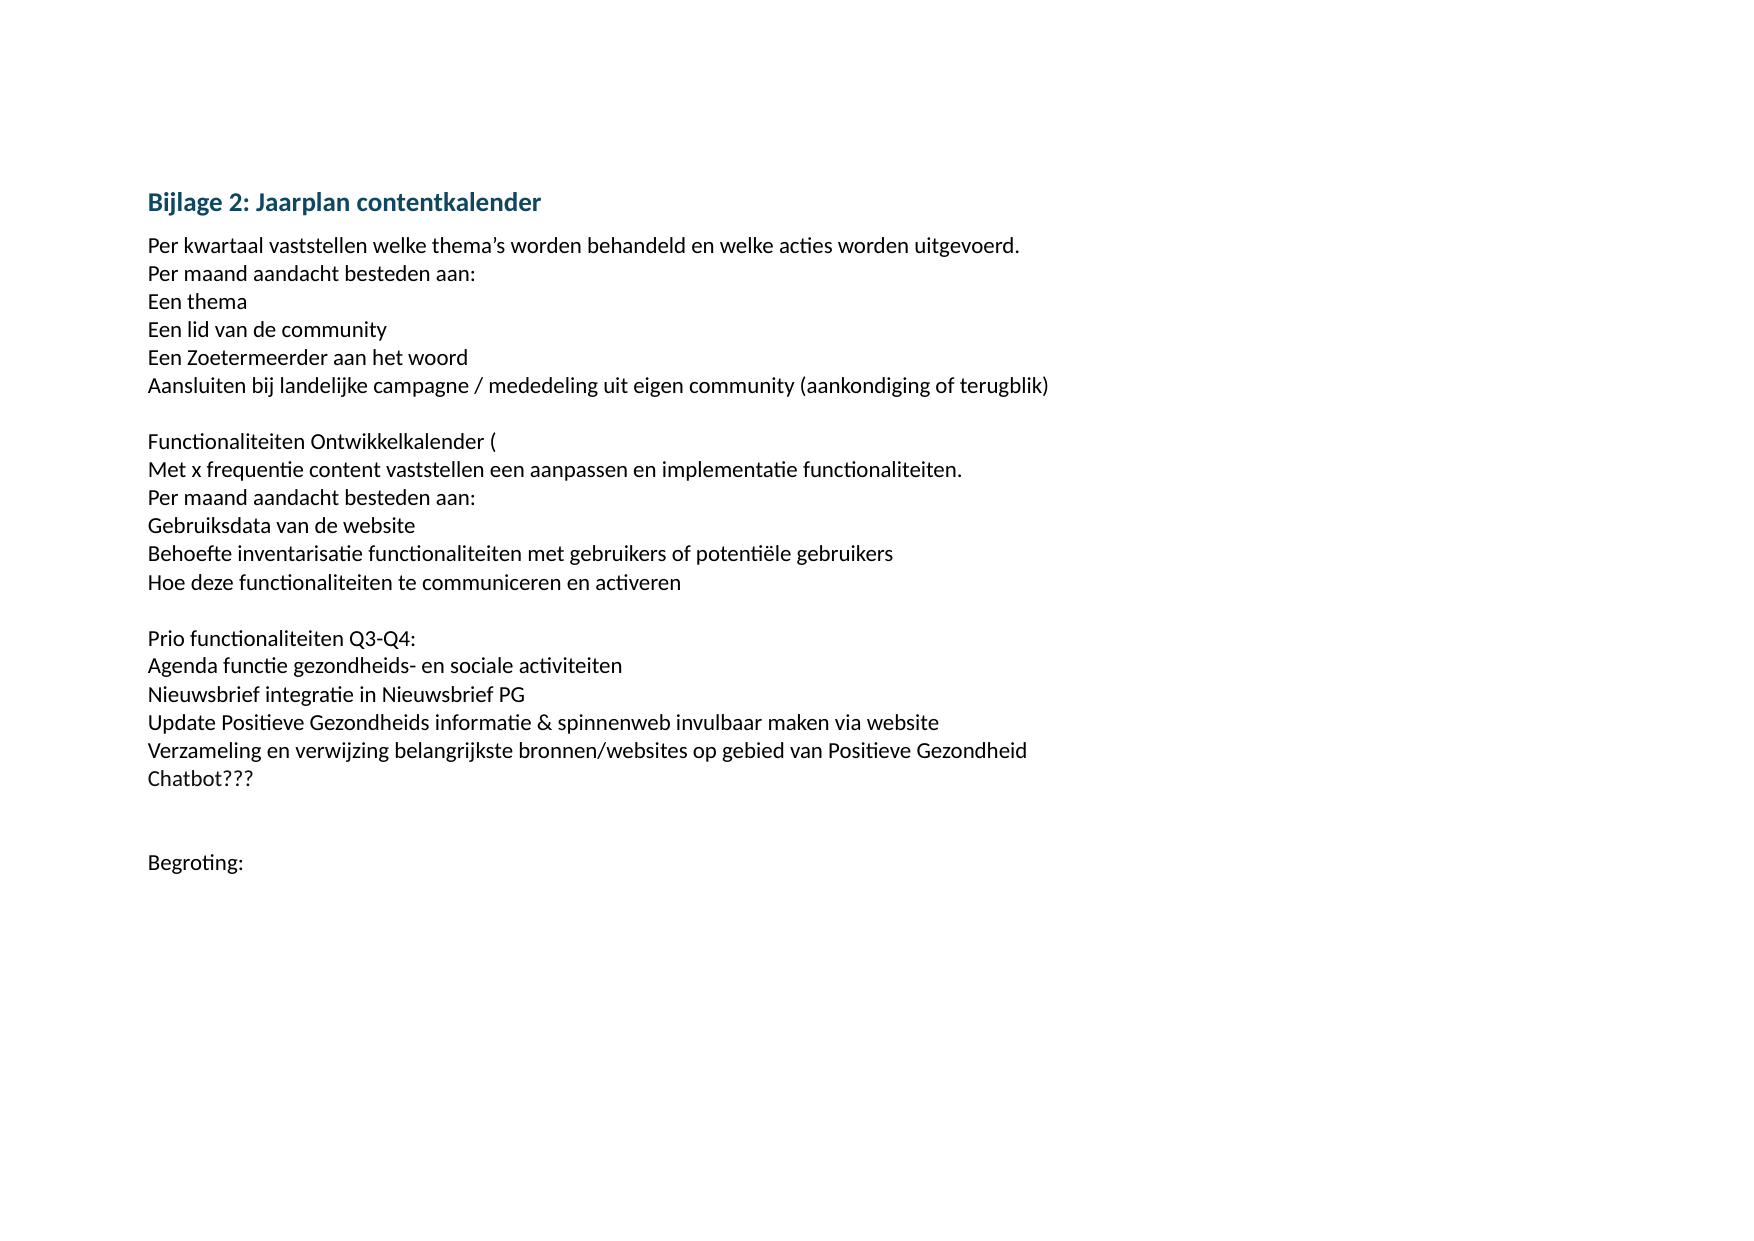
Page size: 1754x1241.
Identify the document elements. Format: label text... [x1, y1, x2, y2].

text Chatbot??? [148, 764, 1606, 792]
subtitle Bijlage 2: Jaarplan contentkalender [148, 185, 1606, 218]
text Nieuwsbrief integratie in Nieuwsbrief PG [148, 680, 1606, 708]
text Prio functionaliteiten Q3-Q4: [148, 624, 1606, 652]
text Een Zoetermeerder aan het woord [148, 343, 1606, 371]
text Een thema [148, 287, 1606, 315]
text Verzameling en verwijzing belangrijkste bronnen/websites op gebied van Positieve Gezondheid [148, 736, 1606, 764]
text Per kwartaal vaststellen welke thema’s worden behandeld en welke acties worden uitgevoerd. [148, 231, 1606, 259]
text Een lid van de community [148, 315, 1606, 343]
text Met x frequentie content vaststellen een aanpassen en implementatie functionaliteiten. [148, 456, 1606, 483]
text Update Positieve Gezondheids informatie & spinnenweb invulbaar maken via website [148, 708, 1606, 736]
text Gebruiksdata van de website [148, 512, 1606, 539]
text Behoefte inventarisatie functionaliteiten met gebruikers of potentiële gebruikers [148, 539, 1606, 568]
text Functionaliteiten Ontwikkelkalender ( [148, 427, 1606, 456]
text Begroting: [148, 848, 1606, 876]
text Hoe deze functionaliteiten te communiceren en activeren [148, 568, 1606, 596]
text Per maand aandacht besteden aan: [148, 259, 1606, 287]
text Agenda functie gezondheids- en sociale activiteiten [148, 652, 1606, 680]
text Aansluiten bij landelijke campagne / mededeling uit eigen community (aankondiging of terugblik) [148, 371, 1606, 399]
text Per maand aandacht besteden aan: [148, 483, 1606, 512]
